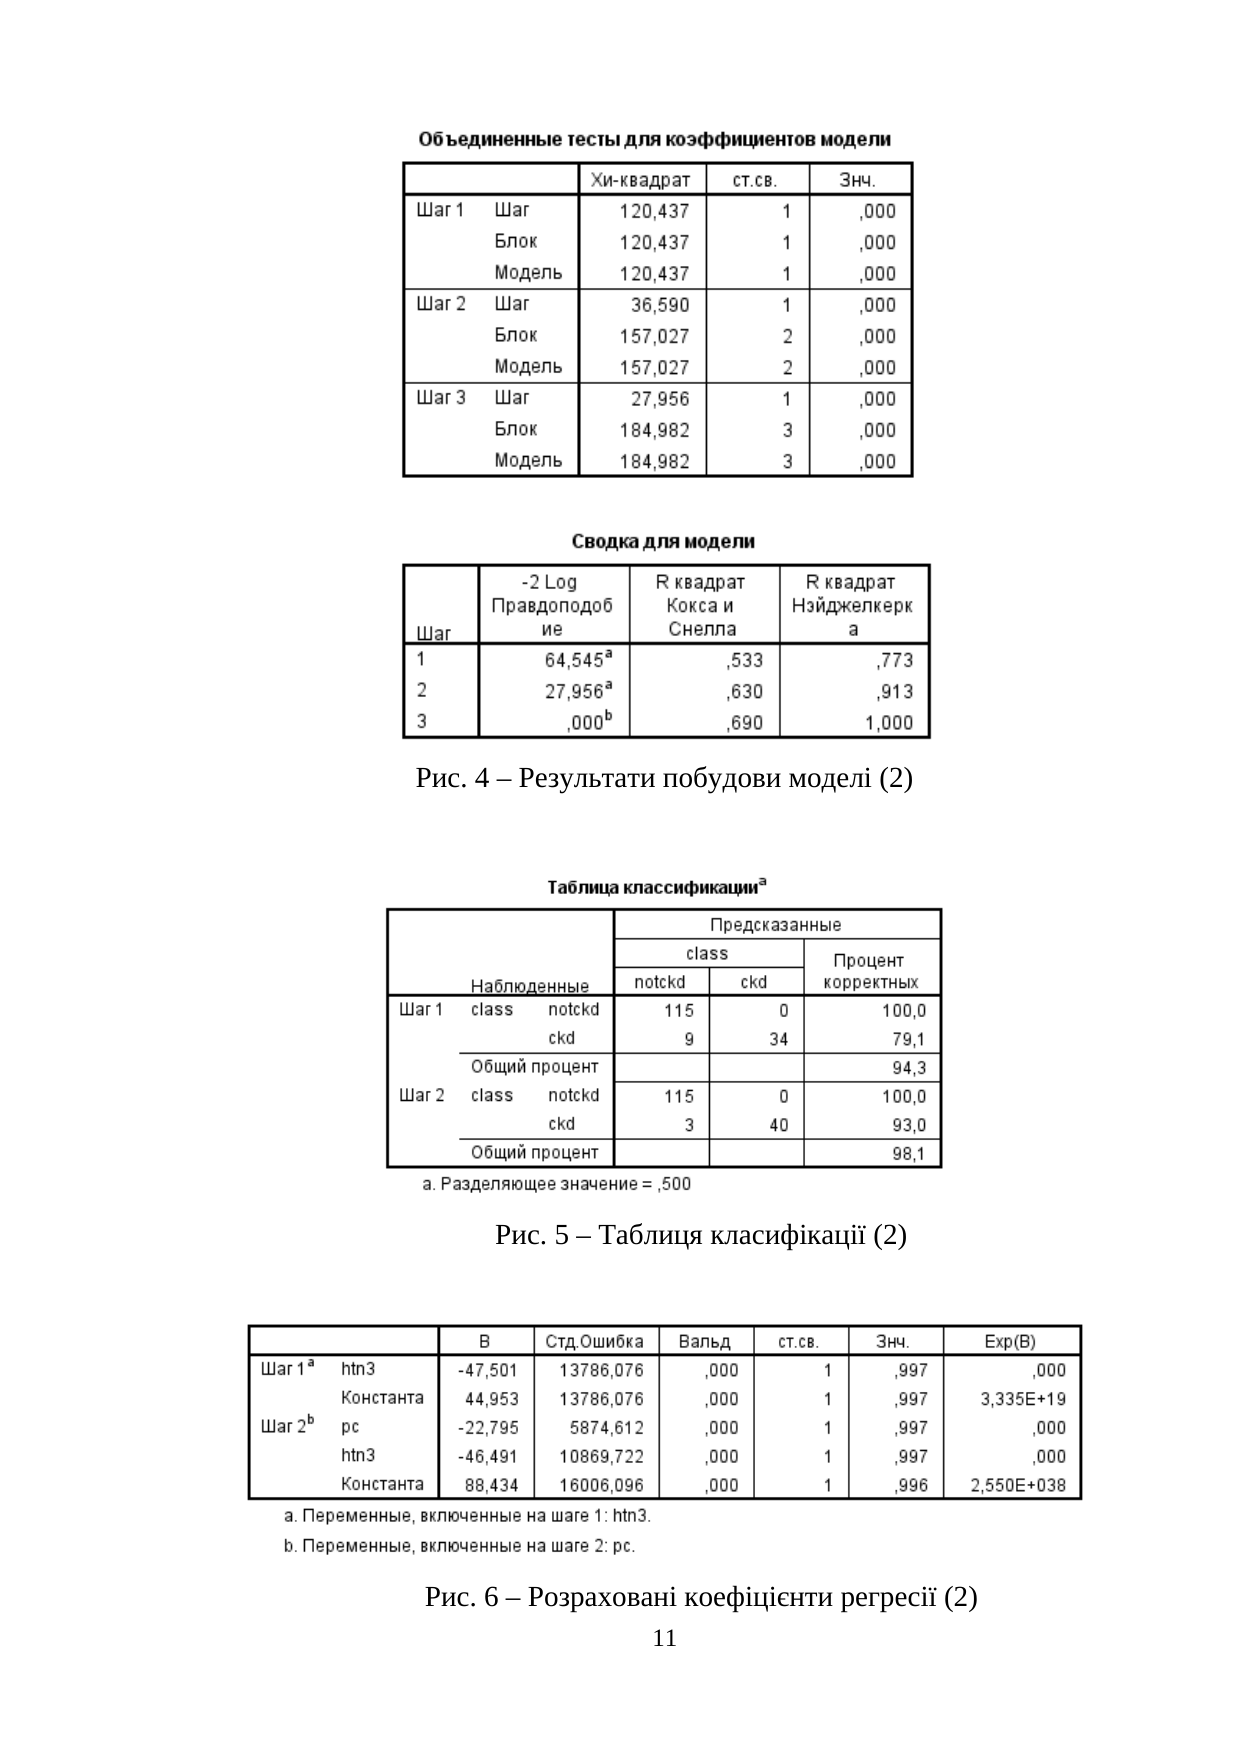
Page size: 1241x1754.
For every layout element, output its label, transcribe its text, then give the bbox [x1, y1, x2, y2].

picture [235, 1317, 1094, 1565]
picture [372, 861, 957, 1203]
text Рис. 4 – Результати побудови моделі (2) [177, 761, 1152, 794]
text Рис. 5 – Таблиця класифікації (2) [177, 1217, 1152, 1251]
text Рис. 6 – Розраховані коефіцієнти регресії (2) [177, 1579, 1152, 1613]
picture [390, 118, 939, 747]
